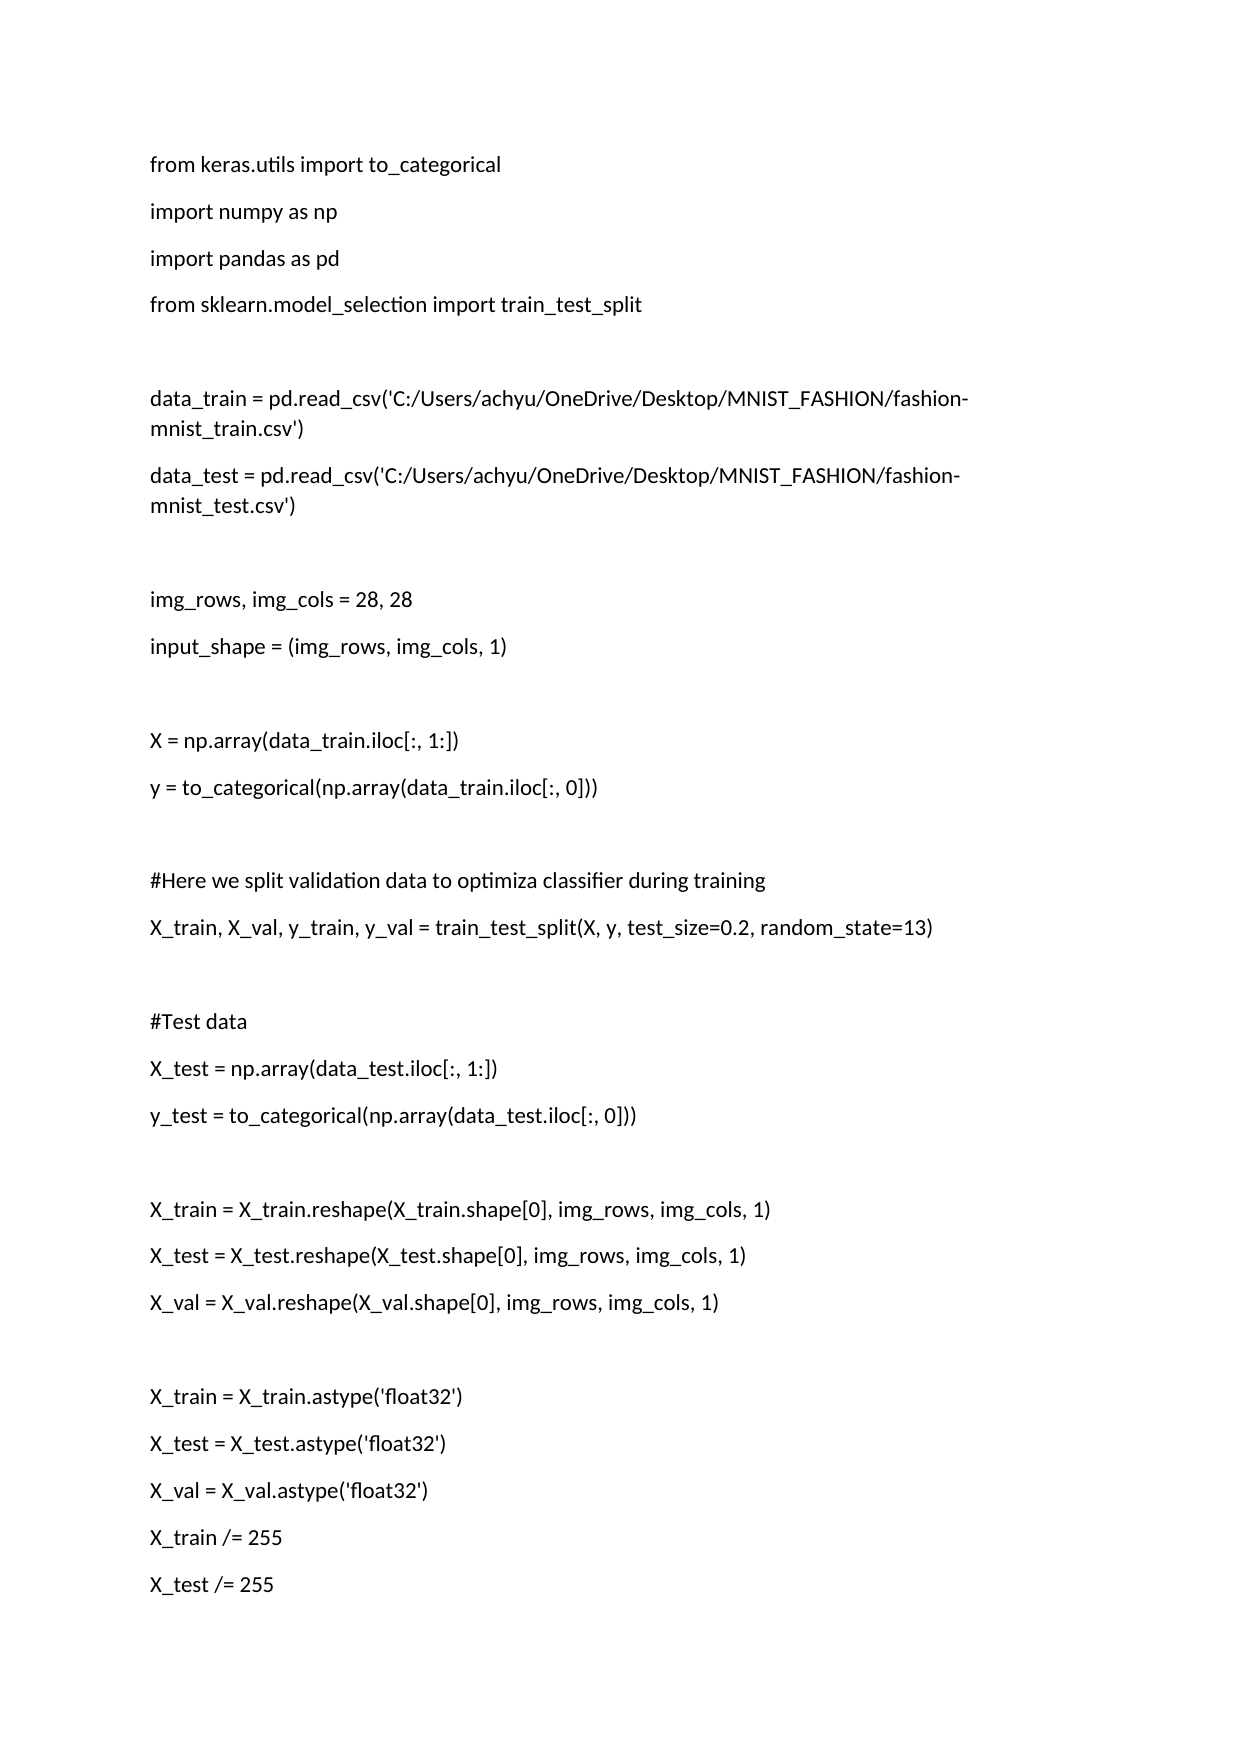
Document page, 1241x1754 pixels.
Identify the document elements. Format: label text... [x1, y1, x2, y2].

text y_test = to_categorical(np.array(data_test.iloc[:, 0])) [150, 1101, 1090, 1129]
text X_test /= 255 [150, 1570, 1090, 1598]
text #Here we split validation data to optimiza classifier during training [150, 867, 1090, 895]
text img_rows, img_cols = 28, 28 [150, 585, 1090, 613]
text input_shape = (img_rows, img_cols, 1) [150, 632, 1090, 660]
text X = np.array(data_train.iloc[:, 1:]) [150, 726, 1090, 754]
text import numpy as np [150, 197, 1090, 225]
text X_test = np.array(data_test.iloc[:, 1:]) [150, 1054, 1090, 1082]
text X_train = X_train.astype('float32') [150, 1382, 1090, 1410]
text X_test = X_test.reshape(X_test.shape[0], img_rows, img_cols, 1) [150, 1242, 1090, 1270]
text #Test data [150, 1007, 1090, 1035]
text data_test = pd.read_csv('C:/Users/achyu/OneDrive/Desktop/MNIST_FASHION/fashion-mnist_test.csv') [150, 461, 1090, 520]
text X_val = X_val.astype('float32') [150, 1476, 1090, 1504]
text X_val = X_val.reshape(X_val.shape[0], img_rows, img_cols, 1) [150, 1288, 1090, 1317]
text from keras.utils import to_categorical [150, 150, 1090, 178]
text X_test = X_test.astype('float32') [150, 1429, 1090, 1457]
text from sklearn.model_selection import train_test_split [150, 291, 1090, 319]
text X_train /= 255 [150, 1523, 1090, 1551]
text y = to_categorical(np.array(data_train.iloc[:, 0])) [150, 773, 1090, 801]
text X_train, X_val, y_train, y_val = train_test_split(X, y, test_size=0.2, random_state=13) [150, 913, 1090, 942]
text import pandas as pd [150, 244, 1090, 272]
text X_train = X_train.reshape(X_train.shape[0], img_rows, img_cols, 1) [150, 1195, 1090, 1223]
text data_train = pd.read_csv('C:/Users/achyu/OneDrive/Desktop/MNIST_FASHION/fashion-mnist_train.csv') [150, 384, 1090, 443]
